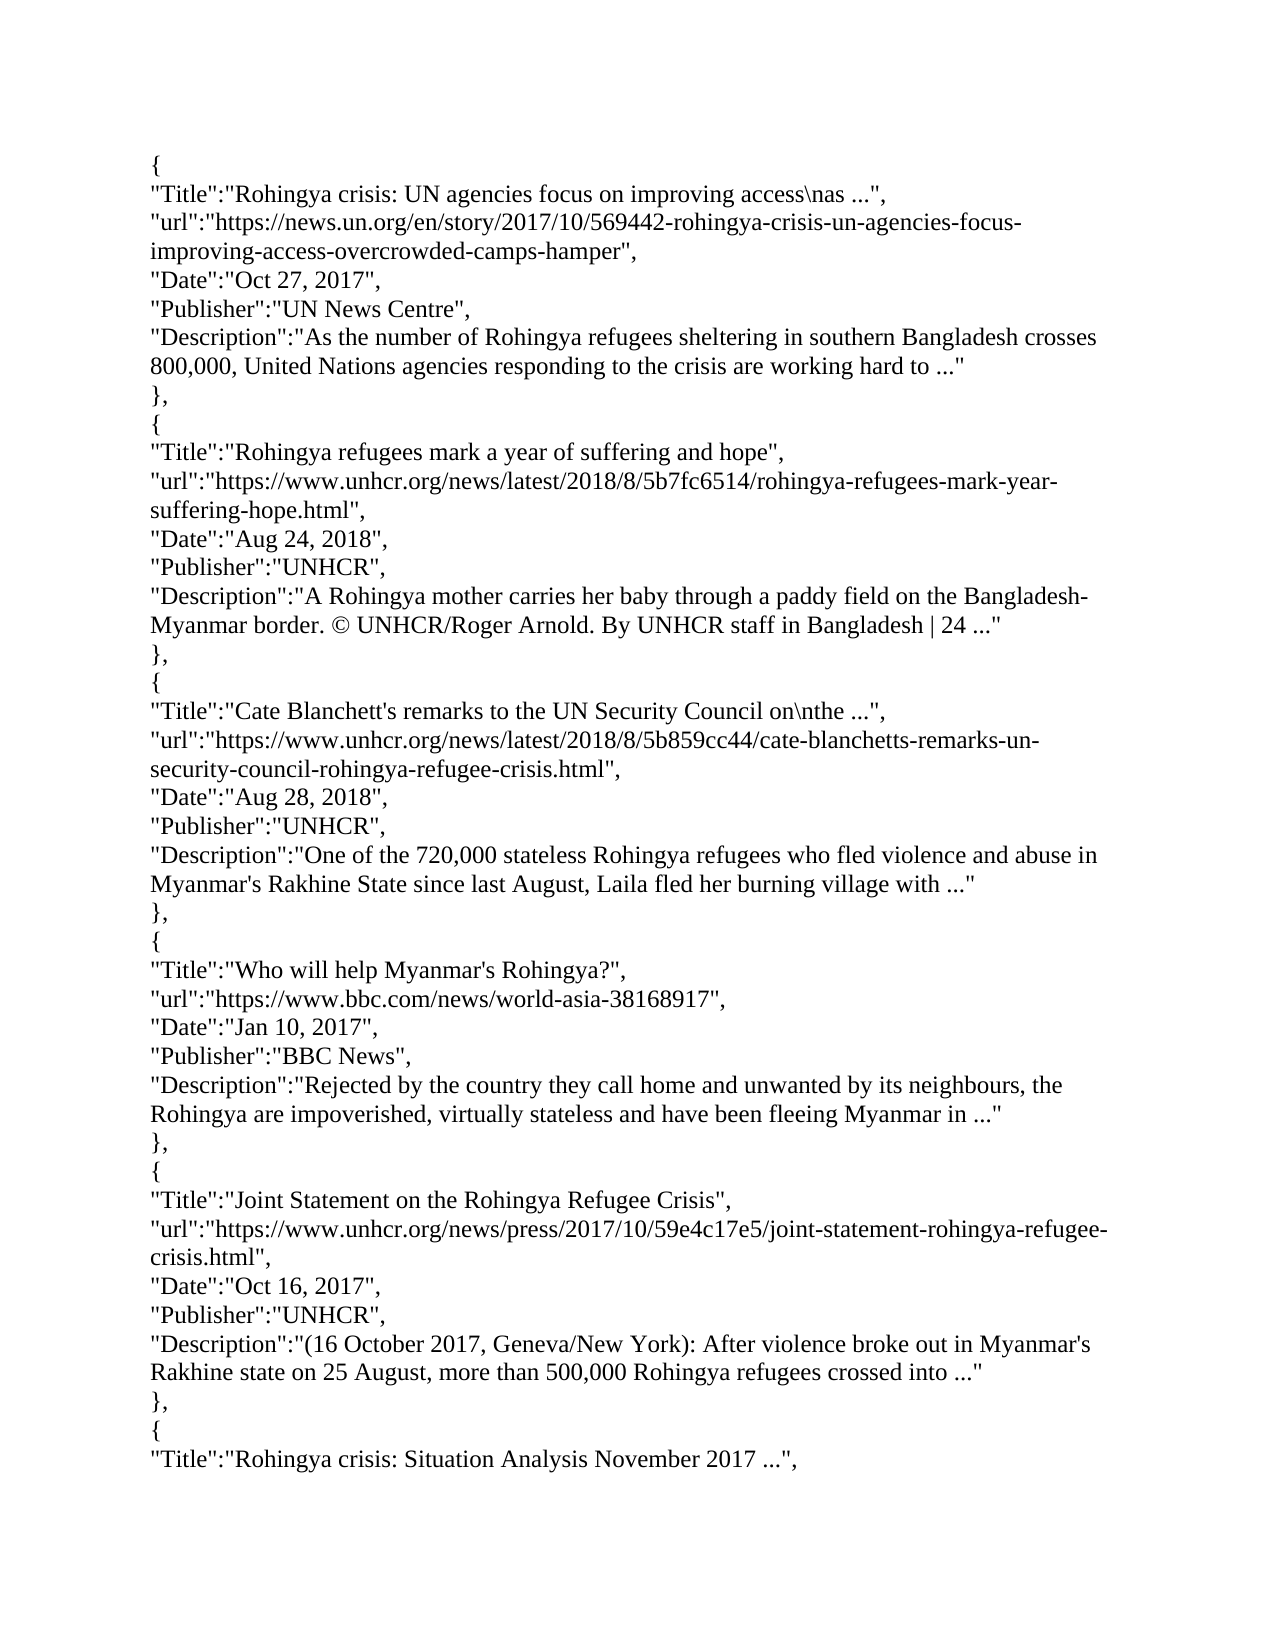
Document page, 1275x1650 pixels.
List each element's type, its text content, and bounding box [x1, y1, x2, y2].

text { [150, 409, 1125, 437]
text }, [150, 1386, 1125, 1415]
text "Title":"Rohingya refugees mark a year of suffering and hope", [150, 437, 1125, 466]
text "Description":"(16 October 2017, Geneva/New York): After violence broke out in Myanmar's Rakhine state on 25 August, more than 500,000 Rohingya refugees crossed into ..." [150, 1329, 1125, 1386]
text { [150, 150, 1125, 179]
text { [150, 1415, 1125, 1444]
text "Date":"Oct 27, 2017", [150, 265, 1125, 294]
text { [150, 667, 1125, 696]
text "Description":"As the number of Rohingya refugees sheltering in southern Bangladesh crosses 800,000, United Nations agencies responding to the crisis are working hard to ..." [150, 322, 1125, 380]
text "Publisher":"UN News Centre", [150, 294, 1125, 322]
text }, [150, 639, 1125, 667]
text "Date":"Jan 10, 2017", [150, 1012, 1125, 1041]
text "Date":"Oct 16, 2017", [150, 1271, 1125, 1300]
text { [150, 1156, 1125, 1185]
text "url":"https://www.unhcr.org/news/latest/2018/8/5b859cc44/cate-blanchetts-remarks-un-security-council-rohingya-refugee-crisis.html", [150, 725, 1125, 782]
text "url":"https://www.unhcr.org/news/press/2017/10/59e4c17e5/joint-statement-rohingya-refugee-crisis.html", [150, 1214, 1125, 1271]
text }, [150, 1127, 1125, 1156]
text "url":"https://www.bbc.com/news/world-asia-38168917", [150, 984, 1125, 1012]
text "Date":"Aug 24, 2018", [150, 524, 1125, 552]
text "Publisher":"UNHCR", [150, 811, 1125, 840]
text "url":"https://www.unhcr.org/news/latest/2018/8/5b7fc6514/rohingya-refugees-mark-year-suffering-hope.html", [150, 466, 1125, 524]
text "Publisher":"BBC News", [150, 1041, 1125, 1070]
text "Title":"Rohingya crisis: UN agencies focus on improving access\nas ...", [150, 179, 1125, 207]
text "Publisher":"UNHCR", [150, 1300, 1125, 1329]
text "Title":"Cate Blanchett's remarks to the UN Security Council on\nthe ...", [150, 696, 1125, 725]
text { [150, 926, 1125, 955]
text "url":"https://news.un.org/en/story/2017/10/569442-rohingya-crisis-un-agencies-focus-improving-access-overcrowded-camps-hamper", [150, 207, 1125, 265]
text "Title":"Rohingya crisis: Situation Analysis November 2017 ...", [150, 1444, 1125, 1472]
text "Date":"Aug 28, 2018", [150, 782, 1125, 811]
text "Description":"A Rohingya mother carries her baby through a paddy field on the Bangladesh-Myanmar border. © UNHCR/Roger Arnold. By UNHCR staff in Bangladesh | 24 ..." [150, 581, 1125, 639]
text "Title":"Who will help Myanmar's Rohingya?", [150, 955, 1125, 984]
text "Description":"Rejected by the country they call home and unwanted by its neighbours, the Rohingya are impoverished, virtually stateless and have been fleeing Myanmar in ..." [150, 1070, 1125, 1127]
text }, [150, 897, 1125, 926]
text "Publisher":"UNHCR", [150, 552, 1125, 581]
text "Description":"One of the 720,000 stateless Rohingya refugees who fled violence and abuse in Myanmar's Rakhine State since last August, Laila fled her burning village with ..." [150, 840, 1125, 897]
text }, [150, 380, 1125, 409]
text "Title":"Joint Statement on the Rohingya Refugee Crisis", [150, 1185, 1125, 1214]
